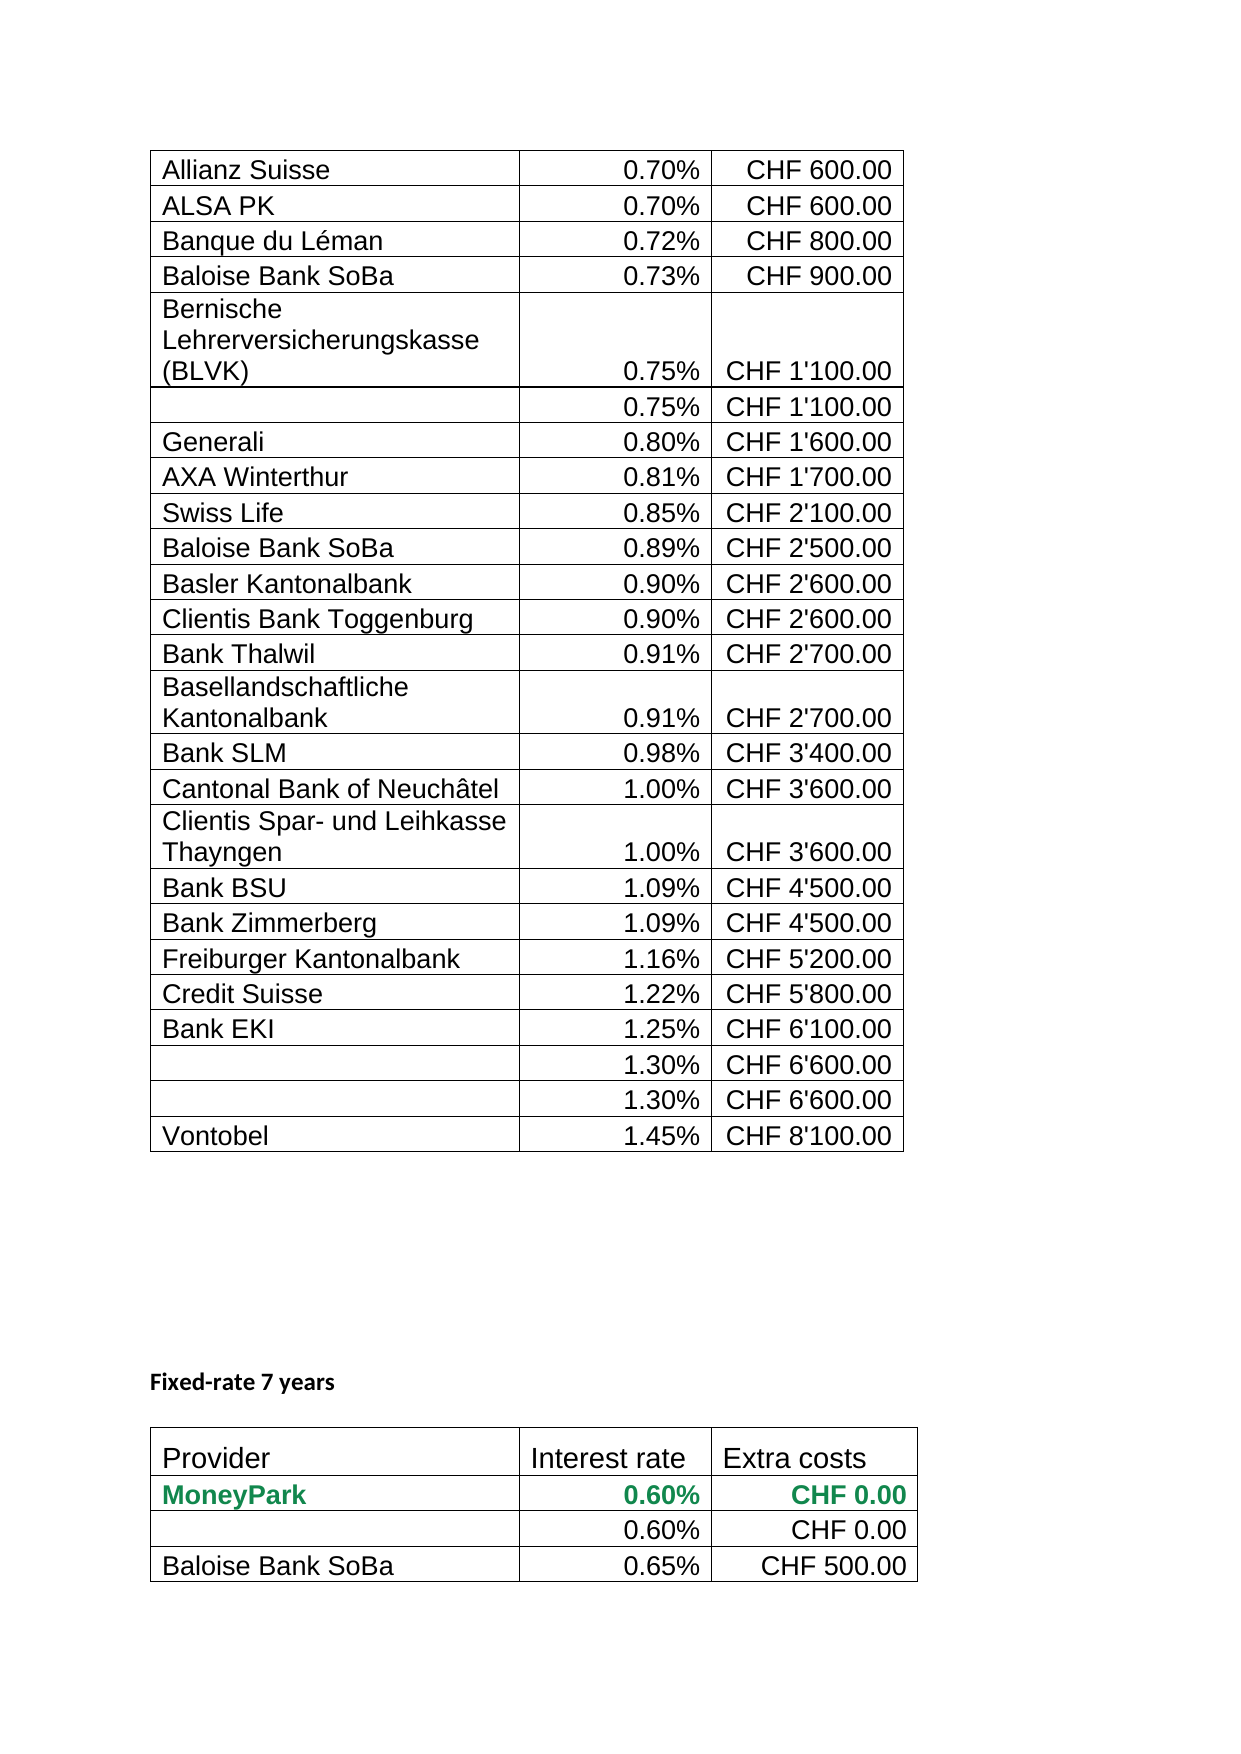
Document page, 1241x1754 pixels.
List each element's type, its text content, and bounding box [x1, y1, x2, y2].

table_cell CHF 800.00 [712, 222, 903, 256]
table_cell CHF 0.00 [712, 1511, 917, 1546]
table_cell Generali [151, 423, 519, 457]
table_cell 0.80% [520, 423, 711, 457]
table_cell CHF 600.00 [712, 151, 903, 185]
table_cell Baloise Bank SoBa [151, 1547, 519, 1581]
table_cell [151, 1046, 519, 1080]
table_cell Bank BSU [151, 869, 519, 903]
table_cell ALSA PK [151, 186, 519, 221]
table_cell Baloise Bank SoBa [151, 257, 519, 292]
table_cell CHF 6'600.00 [712, 1046, 903, 1080]
table_cell CHF 3'600.00 [712, 805, 903, 868]
table_cell 0.70% [520, 186, 711, 221]
table_cell CHF 2'700.00 [712, 671, 903, 733]
table_cell CHF 8'100.00 [712, 1117, 903, 1151]
table_cell [151, 1081, 519, 1116]
table_cell 1.25% [520, 1010, 711, 1045]
table_cell CHF 4'500.00 [712, 904, 903, 938]
table_cell CHF 1'100.00 [712, 293, 903, 386]
table_cell 1.30% [520, 1081, 711, 1116]
table_cell CHF 5'200.00 [712, 940, 903, 974]
table_cell Banque du Léman [151, 222, 519, 256]
table_cell CHF 2'600.00 [712, 565, 903, 599]
table_cell Clientis Bank Toggenburg [151, 600, 519, 634]
table_cell 0.91% [520, 635, 711, 670]
table_cell CHF 2'100.00 [712, 494, 903, 528]
table_cell 0.91% [520, 671, 711, 733]
table_cell CHF 1'700.00 [712, 458, 903, 493]
table_cell Baloise Bank SoBa [151, 529, 519, 563]
table_cell 1.09% [520, 869, 711, 903]
table_cell Clientis Spar- und Leihkasse Thayngen [151, 805, 519, 868]
table_cell [151, 1511, 519, 1546]
table_cell Credit Suisse [151, 975, 519, 1009]
table_cell CHF 1'600.00 [712, 423, 903, 457]
table_cell AXA Winterthur [151, 458, 519, 493]
table_cell 0.98% [520, 734, 711, 769]
table_cell CHF 500.00 [712, 1547, 917, 1581]
table_cell Cantonal Bank of Neuchâtel [151, 770, 519, 804]
table_cell 1.22% [520, 975, 711, 1009]
table_header Extra costs [712, 1428, 917, 1475]
table_cell CHF 2'700.00 [712, 635, 903, 670]
table_cell 1.16% [520, 940, 711, 974]
table_cell MoneyPark [151, 1476, 519, 1510]
table_cell 0.90% [520, 600, 711, 634]
table_cell 1.00% [520, 770, 711, 804]
table_cell Vontobel [151, 1117, 519, 1151]
table_cell CHF 4'500.00 [712, 869, 903, 903]
table_cell 0.85% [520, 494, 711, 528]
table_cell [151, 388, 519, 422]
table_cell 1.30% [520, 1046, 711, 1080]
table_cell CHF 900.00 [712, 257, 903, 292]
table_cell 0.60% [520, 1476, 711, 1510]
table_cell CHF 6'100.00 [712, 1010, 903, 1045]
table_cell Bank Zimmerberg [151, 904, 519, 938]
table_cell 0.70% [520, 151, 711, 185]
table_cell 1.45% [520, 1117, 711, 1151]
table_header Interest rate [520, 1428, 711, 1475]
table_cell 0.60% [520, 1511, 711, 1546]
table_cell CHF 2'500.00 [712, 529, 903, 563]
text Fixed-rate 7 years [150, 1366, 1090, 1396]
table_cell 1.00% [520, 805, 711, 868]
table_cell CHF 600.00 [712, 186, 903, 221]
table_cell Bank SLM [151, 734, 519, 769]
table_cell Bernische Lehrerversicherungskasse (BLVK) [151, 293, 519, 386]
table_cell 0.75% [520, 293, 711, 386]
table_cell CHF 1'100.00 [712, 388, 903, 422]
table_cell 0.65% [520, 1547, 711, 1581]
table_cell Swiss Life [151, 494, 519, 528]
table_cell Bank Thalwil [151, 635, 519, 670]
table_cell 1.09% [520, 904, 711, 938]
table_header Provider [151, 1428, 519, 1475]
table_cell Basellandschaftliche Kantonalbank [151, 671, 519, 733]
table_cell CHF 6'600.00 [712, 1081, 903, 1116]
table_cell CHF 5'800.00 [712, 975, 903, 1009]
table_cell Basler Kantonalbank [151, 565, 519, 599]
table_cell Bank EKI [151, 1010, 519, 1045]
table_cell CHF 3'400.00 [712, 734, 903, 769]
table_cell 0.81% [520, 458, 711, 493]
table_cell CHF 3'600.00 [712, 770, 903, 804]
table_cell CHF 0.00 [712, 1476, 917, 1510]
table_cell Allianz Suisse [151, 151, 519, 185]
table_cell 0.72% [520, 222, 711, 256]
table_cell CHF 2'600.00 [712, 600, 903, 634]
table_cell 0.89% [520, 529, 711, 563]
table_cell 0.90% [520, 565, 711, 599]
table_cell 0.75% [520, 388, 711, 422]
table_cell 0.73% [520, 257, 711, 292]
table_cell Freiburger Kantonalbank [151, 940, 519, 974]
